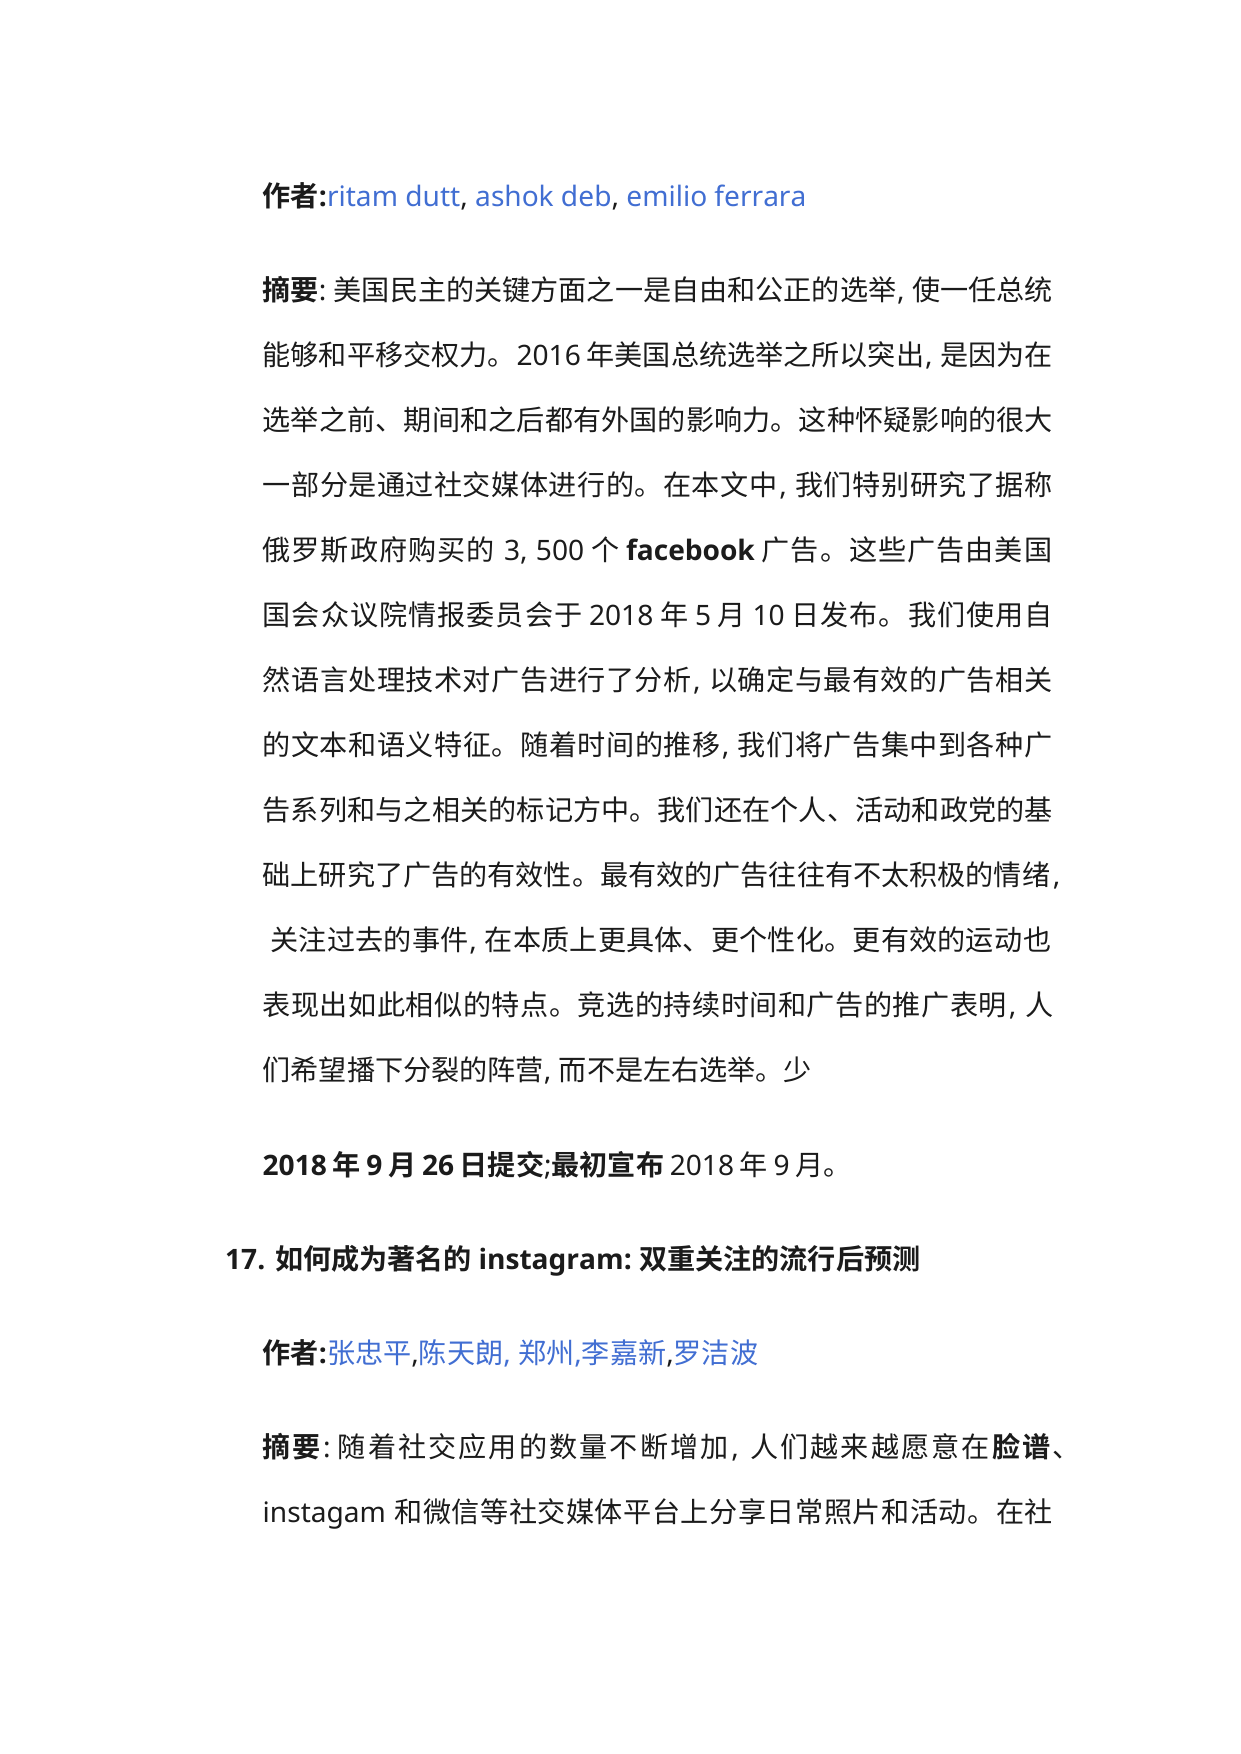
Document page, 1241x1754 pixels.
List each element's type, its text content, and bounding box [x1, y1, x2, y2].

text 2018年9月26日提交;最初宣布2018年9月。 [262, 1130, 1053, 1195]
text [262, 1413, 1053, 1543]
list 如何成为著名的 instagram: 双重关注的流行后预测 [225, 1224, 1053, 1289]
text 摘要: 美国民主的关键方面之一是自由和公正的选举, 使一任总统能够和平移交权力。2016年美国总统选举之所以突出, 是因为在选举之前、期间和之后都有外国的影响力。这种怀疑影响的很大一部分是通过社交媒体进行的。在本文中, 我们特别研究了据称俄罗斯政府购买的 3, 500个facebook广告。这些广告由美国国会众议院情报委员会于2018年5月10日发布。我们使用自然语言处理技术对广告进行了分析, 以确定与最有效的广告相关的文本和语义特征。随着时间的推移, 我们将广告集中到各种广告系列和与之相关的标记方中。我们还在个人、活动和政党的基础上研究了广告的有效性。最有效的广告往往有不太积极的情绪, 关注过去的事件, 在本质上更具体、更个性化。更有效的运动也表现出如此相似的特点。竞选的持续时间和广告的推广表明, 人们希望播下分裂的阵营, 而不是左右选举。少 [262, 256, 1053, 1101]
text 作者:张忠平,陈天朗, 郑州,李嘉新,罗洁波 [262, 1319, 1053, 1384]
text 作者:ritam dutt, ashok deb, emilio ferrara [262, 162, 1053, 227]
